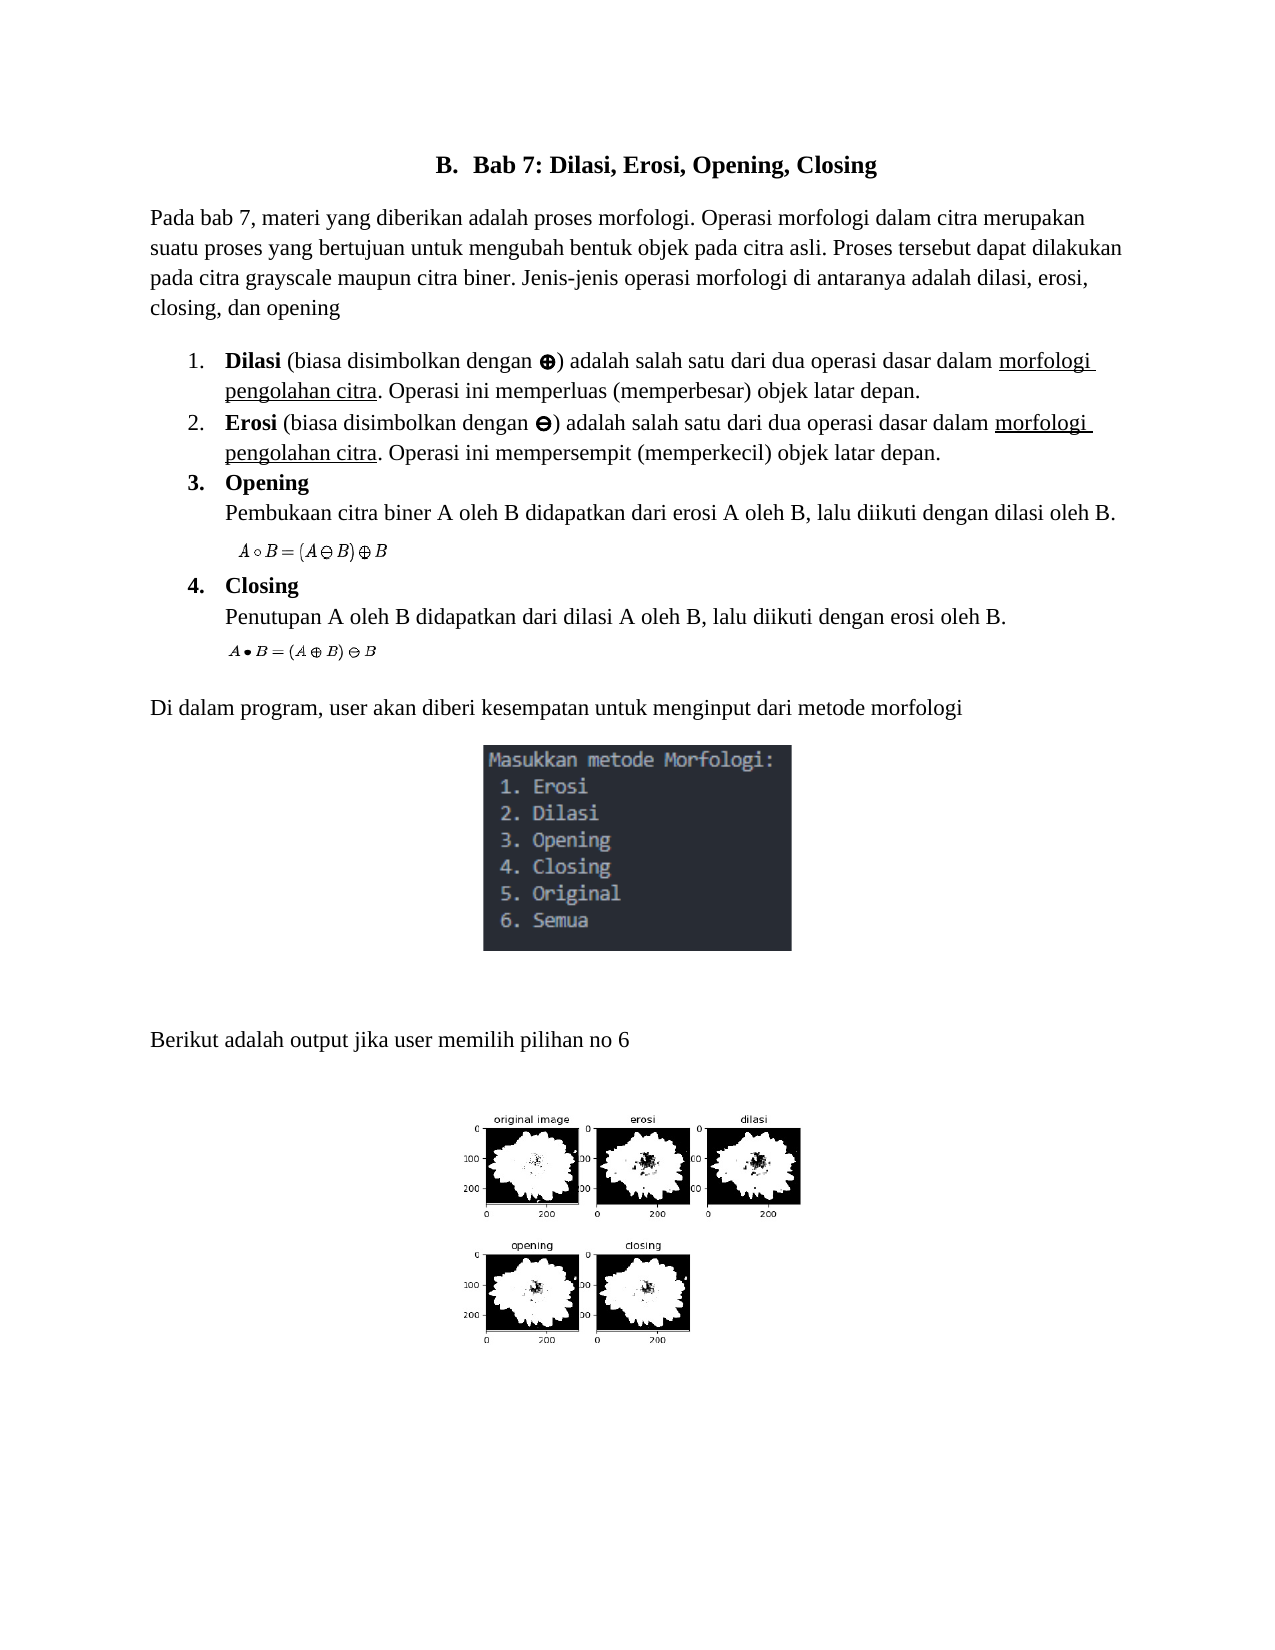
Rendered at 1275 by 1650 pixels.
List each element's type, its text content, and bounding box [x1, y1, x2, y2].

text Di dalam program, user akan diberi kesempatan untuk menginput dari metode morfologi [150, 694, 1125, 721]
text Pada bab 7, materi yang diberikan adalah proses morfologi. Operasi morfologi dalam citra merupakan suatu proses yang bertujuan untuk mengubah bentuk objek pada citra asli. Proses tersebut dapat dilakukan pada citra grayscale maupun citra biner. Jenis-jenis operasi morfologi di antaranya adalah dilasi, erosi, closing, dan opening [150, 204, 1125, 321]
list Erosi (biasa disimbolkan dengan ⊖) adalah salah satu dari dua operasi dasar dalam morfologi pengolahan citra. Operasi ini mempersempit (memperkecil) objek latar depan. [187, 407, 1125, 465]
picture [483, 745, 792, 951]
list Pembukaan citra biner A oleh B didapatkan dari erosi A oleh B, lalu diikuti dengan dilasi oleh B. [225, 499, 1125, 526]
list Closing [187, 572, 1125, 599]
text Berikut adalah output jika user memilih pilihan no 6 [150, 1027, 1125, 1053]
list Penutupan A oleh B didapatkan dari dilasi A oleh B, lalu diikuti dengan erosi oleh B. [225, 603, 1125, 629]
list Opening [187, 469, 1125, 495]
picture [225, 529, 394, 569]
picture [225, 632, 383, 670]
picture [435, 1077, 840, 1378]
list Bab 7: Dilasi, Erosi, Opening, Closing [187, 150, 1125, 179]
list Dilasi (biasa disimbolkan dengan ⊕) adalah salah satu dari dua operasi dasar dalam morfologi pengolahan citra. Operasi ini memperluas (memperbesar) objek latar depan. [187, 346, 1125, 403]
